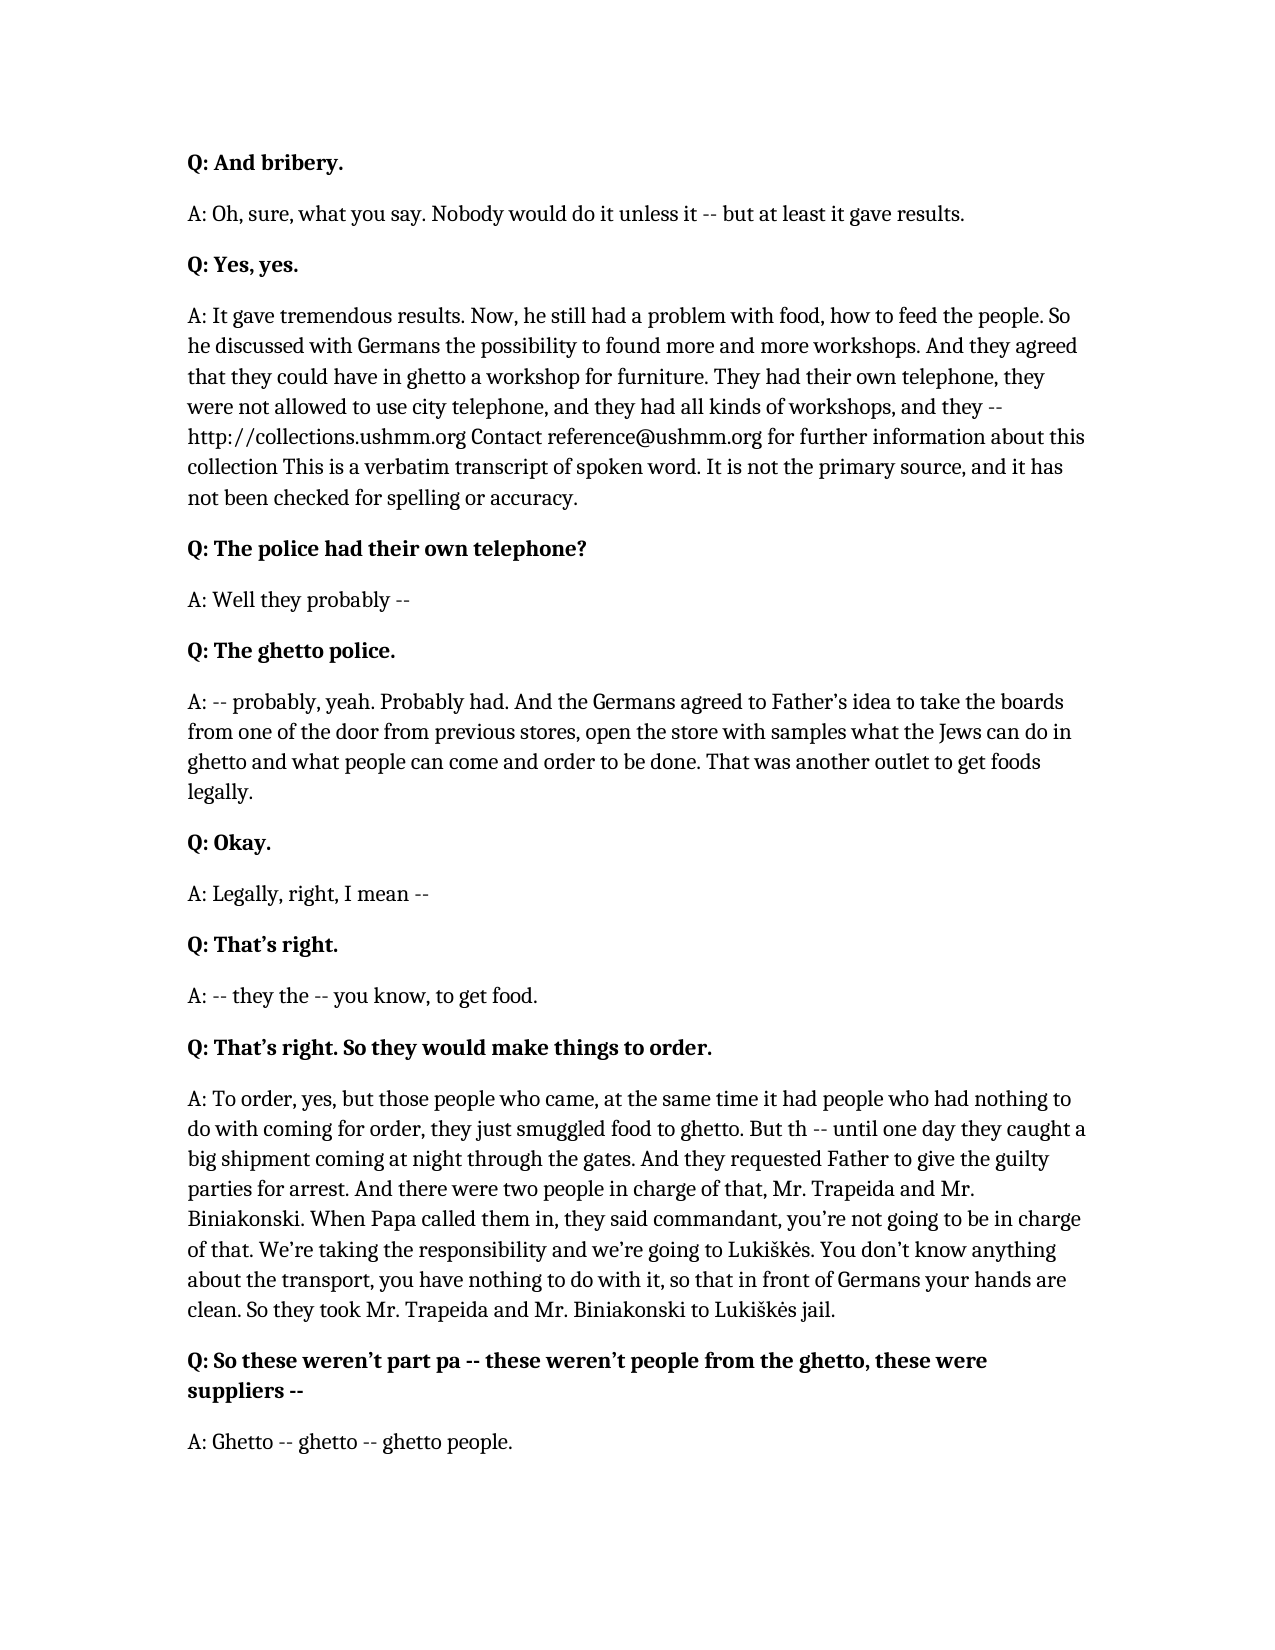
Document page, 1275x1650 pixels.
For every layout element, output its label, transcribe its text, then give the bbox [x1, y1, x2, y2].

text A: Oh, sure, what you say. Nobody would do it unless it -- but at least it gave results. [187, 201, 1087, 227]
text Q: That’s right. So they would make things to order. [187, 1034, 1087, 1061]
text Q: So these weren’t part pa -- these weren’t people from the ghetto, these were suppliers -- [187, 1348, 1087, 1404]
text A: It gave tremendous results. Now, he still had a problem with food, how to feed the people. So he discussed with Germans the possibility to found more and more workshops. And they agreed that they could have in ghetto a workshop for furniture. They had their own telephone, they were not allowed to use city telephone, and they had all kinds of workshops, and they -- http://collections.ushmm.org Contact reference@ushmm.org for further information about this collection This is a verbatim transcript of spoken word. It is not the primary source, and it has not been checked for spelling or accuracy. [187, 303, 1087, 511]
text A: Ghetto -- ghetto -- ghetto people. [187, 1429, 1087, 1456]
text Q: Yes, yes. [187, 252, 1087, 278]
text Q: Okay. [187, 830, 1087, 857]
text A: To order, yes, but those people who came, at the same time it had people who had nothing to do with coming for order, they just smuggled food to ghetto. But th -- until one day they caught a big shipment coming at night through the gates. And they requested Father to give the guilty parties for arrest. And there were two people in charge of that, Mr. Trapeida and Mr. Biniakonski. When Papa called them in, they said commandant, you’re not going to be in charge of that. We’re taking the responsibility and we’re going to Lukiškės. You don’t know anything about the transport, you have nothing to do with it, so that in front of Germans your hands are clean. So they took Mr. Trapeida and Mr. Biniakonski to Lukiškės jail. [187, 1085, 1087, 1323]
text Q: The police had their own telephone? [187, 535, 1087, 562]
text A: -- probably, yeah. Probably had. And the Germans agreed to Father’s idea to take the boards from one of the door from previous stores, open the store with samples what the Jews can do in ghetto and what people can come and order to be done. That was another outlet to get foods legally. [187, 688, 1087, 806]
text A: -- they the -- you know, to get food. [187, 983, 1087, 1010]
text Q: The ghetto police. [187, 637, 1087, 664]
text A: Well they probably -- [187, 586, 1087, 613]
text Q: And bribery. [187, 150, 1087, 176]
text Q: That’s right. [187, 932, 1087, 959]
text A: Legally, right, I mean -- [187, 881, 1087, 908]
